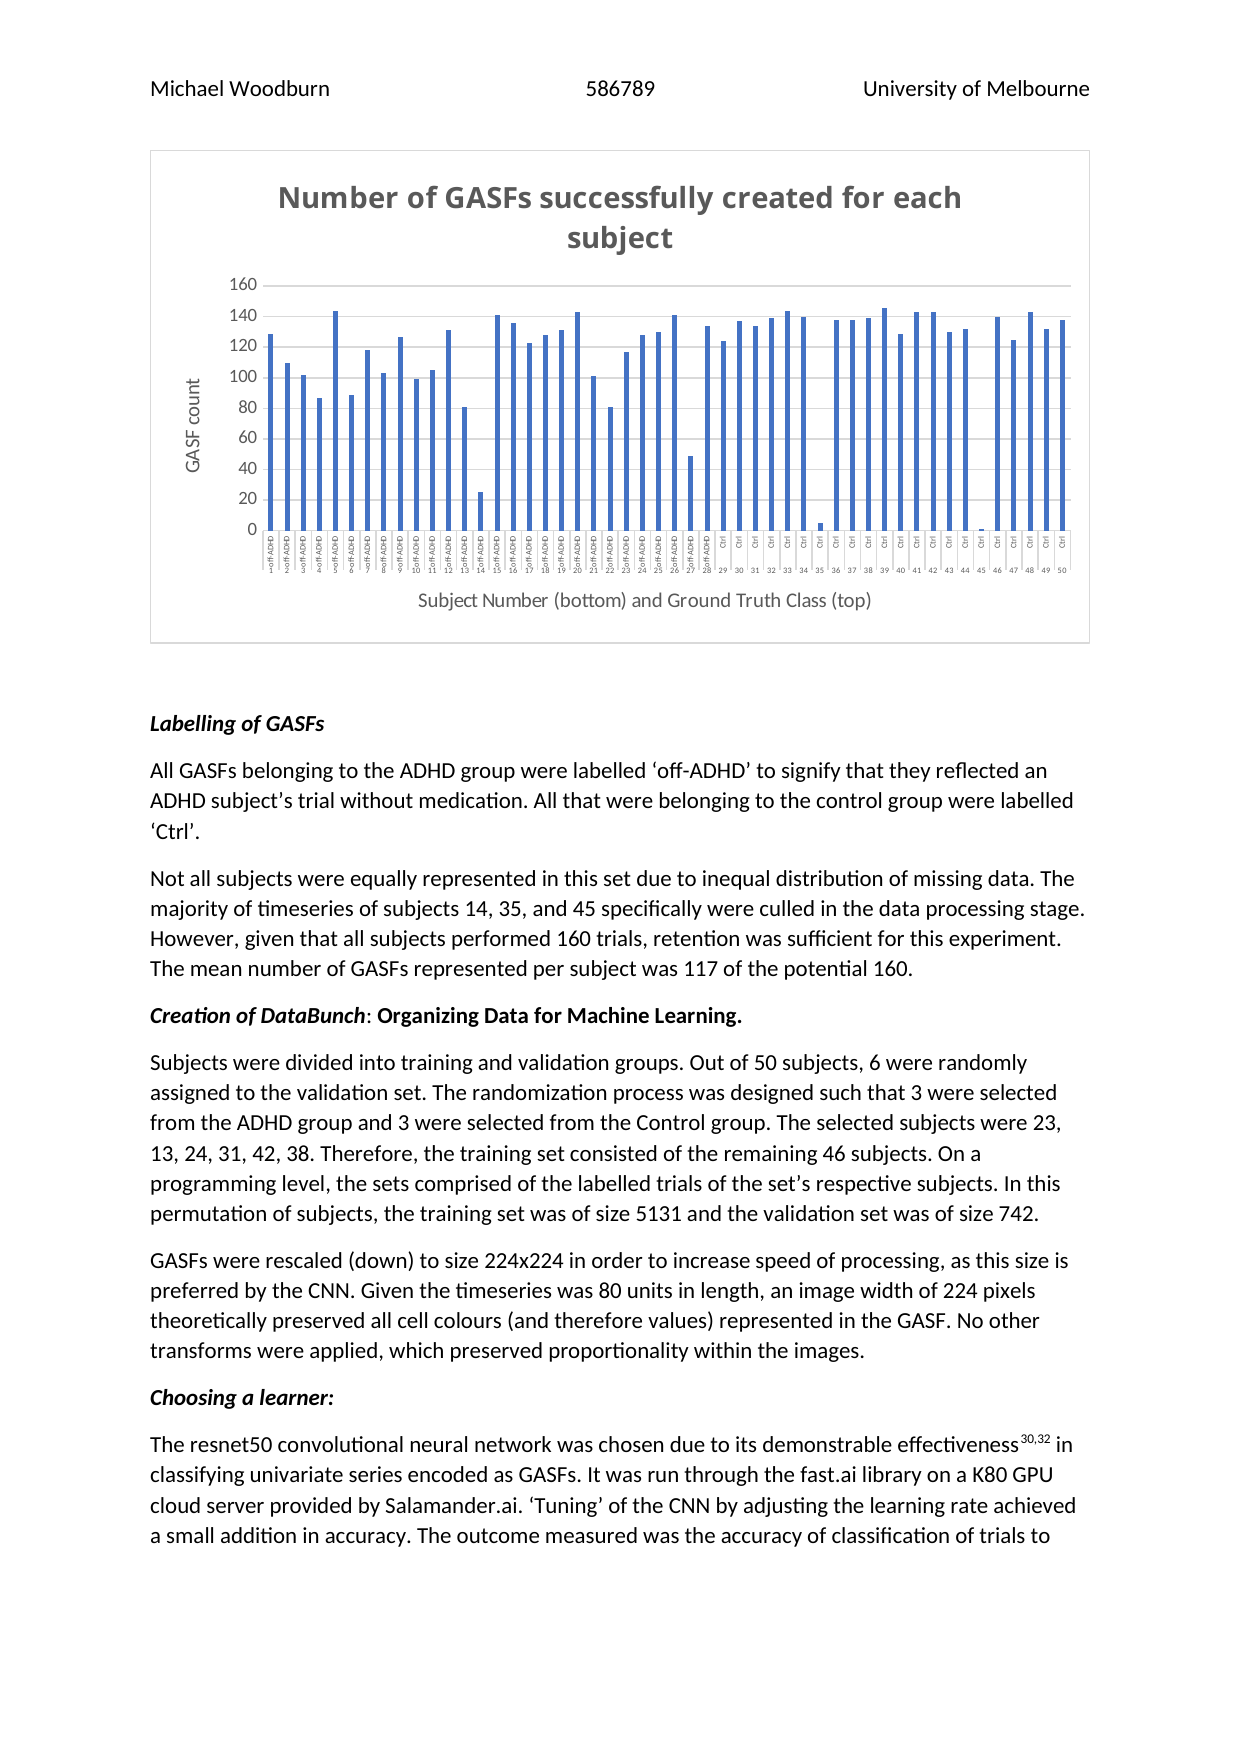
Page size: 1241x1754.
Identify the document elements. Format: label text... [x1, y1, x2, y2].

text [150, 1430, 1090, 1549]
text Not all subjects were equally represented in this set due to inequal distribution of missing data. The majority of timeseries of subjects 14, 35, and 45 specifically were culled in the data processing stage. However, given that all subjects performed 160 trials, retention was sufficient for this experiment. The mean number of GASFs represented per subject was 117 of the potential 160. [150, 864, 1090, 982]
text GASFs were rescaled (down) to size 224x224 in order to increase speed of processing, as this size is preferred by the CNN. Given the timeseries was 80 units in length, an image width of 224 pixels theoretically preserved all cell colours (and therefore values) represented in the GASF. No other transforms were applied, which preserved proportionality within the images. [150, 1246, 1090, 1364]
text Subjects were divided into training and validation groups. Out of 50 subjects, 6 were randomly assigned to the validation set. The randomization process was designed such that 3 were selected from the ADHD group and 3 were selected from the Control group. The selected subjects were 23, 13, 24, 31, 42, 38. Therefore, the training set consisted of the remaining 46 subjects. On a programming level, the sets comprised of the labelled trials of the set’s respective subjects. In this permutation of subjects, the training set was of size 5131 and the validation set was of size 742. [150, 1048, 1090, 1227]
text Creation of DataBunch: Organizing Data for Machine Learning. [150, 1001, 1090, 1029]
text Labelling of GASFs [150, 709, 1090, 737]
text Choosing a learner: [150, 1383, 1090, 1411]
text All GASFs belonging to the ADHD group were labelled ‘off-ADHD’ to signify that they reflected an ADHD subject’s trial without medication. All that were belonging to the control group were labelled ‘Ctrl’. [150, 756, 1090, 845]
